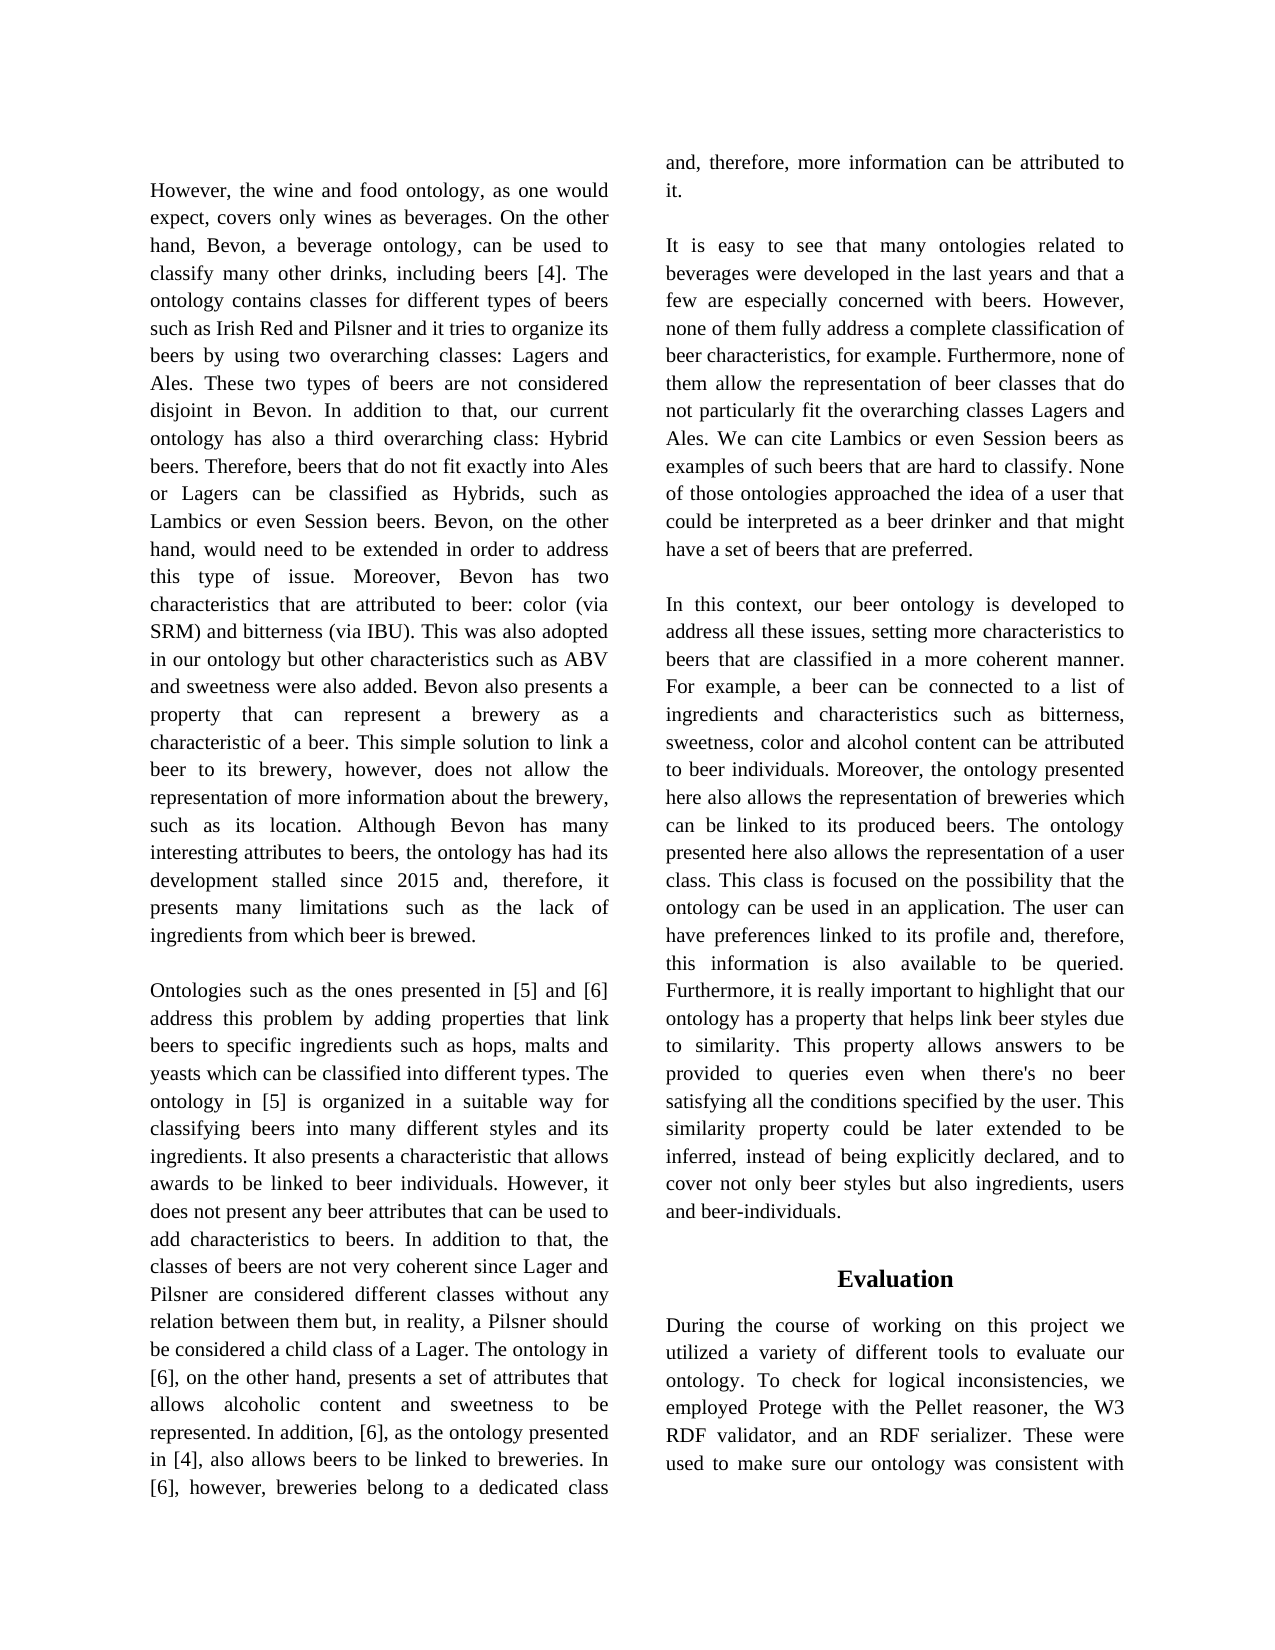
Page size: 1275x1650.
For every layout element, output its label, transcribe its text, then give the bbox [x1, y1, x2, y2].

text Evaluation [666, 1264, 1125, 1293]
text In this context, our beer ontology is developed to address all these issues, setting more characteristics to beers that are classified in a more coherent manner. For example, a beer can be connected to a list of ingredients and characteristics such as bitterness, sweetness, color and alcohol content can be attributed to beer individuals. Moreover, the ontology presented here also allows the representation of breweries which can be linked to its produced beers. The ontology presented here also allows the representation of a user class. This class is focused on the possibility that the ontology can be used in an application. The user can have preferences linked to its profile and, therefore, this information is also available to be queried. Furthermore, it is really important to highlight that our ontology has a property that helps link beer styles due to similarity. This property allows answers to be provided to queries even when there's no beer satisfying all the conditions specified by the user. This similarity property could be later extended to be inferred, instead of being explicitly declared, and to cover not only beer styles but also ingredients, users and beer-individuals. [666, 592, 1125, 1223]
text However, the wine and food ontology, as one would expect, covers only wines as beverages. On the other hand, Bevon, a beverage ontology, can be used to classify many other drinks, including beers [4]. The ontology contains classes for different types of beers such as Irish Red and Pilsner and it tries to organize its beers by using two overarching classes: Lagers and Ales. These two types of beers are not considered disjoint in Bevon. In addition to that, our current ontology has also a third overarching class: Hybrid beers. Therefore, beers that do not fit exactly into Ales or Lagers can be classified as Hybrids, such as Lambics or even Session beers. Bevon, on the other hand, would need to be extended in order to address this type of issue. Moreover, Bevon has two characteristics that are attributed to beer: color (via SRM) and bitterness (via IBU). This was also adopted in our ontology but other characteristics such as ABV and sweetness were also added. Bevon also presents a property that can represent a brewery as a characteristic of a beer. This simple solution to link a beer to its brewery, however, does not allow the representation of more information about the brewery, such as its location. Although Bevon has many interesting attributes to beers, the ontology has had its development stalled since 2015 and, therefore, it presents many limitations such as the lack of ingredients from which beer is brewed. [150, 178, 609, 947]
text It is easy to see that many ontologies related to beverages were developed in the last years and that a few are especially concerned with beers. However, none of them fully address a complete classification of beer characteristics, for example. Furthermore, none of them allow the representation of beer classes that do not particularly fit the overarching classes Lagers and Ales. We can cite Lambics or even Session beers as examples of such beers that are hard to classify. None of those ontologies approached the idea of a user that could be interpreted as a beer drinker and that might have a set of beers that are preferred. [666, 233, 1125, 561]
text Ontologies such as the ones presented in [5] and [6] address this problem by adding properties that link beers to specific ingredients such as hops, malts and yeasts which can be classified into different types. The ontology in [5] is organized in a suitable way for classifying beers into many different styles and its ingredients. It also presents a characteristic that allows awards to be linked to beer individuals. However, it does not present any beer attributes that can be used to add characteristics to beers. In addition to that, the classes of beers are not very coherent since Lager and Pilsner are considered different classes without any relation between them but, in reality, a Pilsner should be considered a child class of a Lager. The ontology in [6], on the other hand, presents a set of attributes that allows alcoholic content and sweetness to be represented. In addition, [6], as the ontology presented in [4], also allows beers to be linked to breweries. In [6], however, breweries belong to a dedicated class and, therefore, more information can be attributed to it. [150, 978, 609, 1499]
